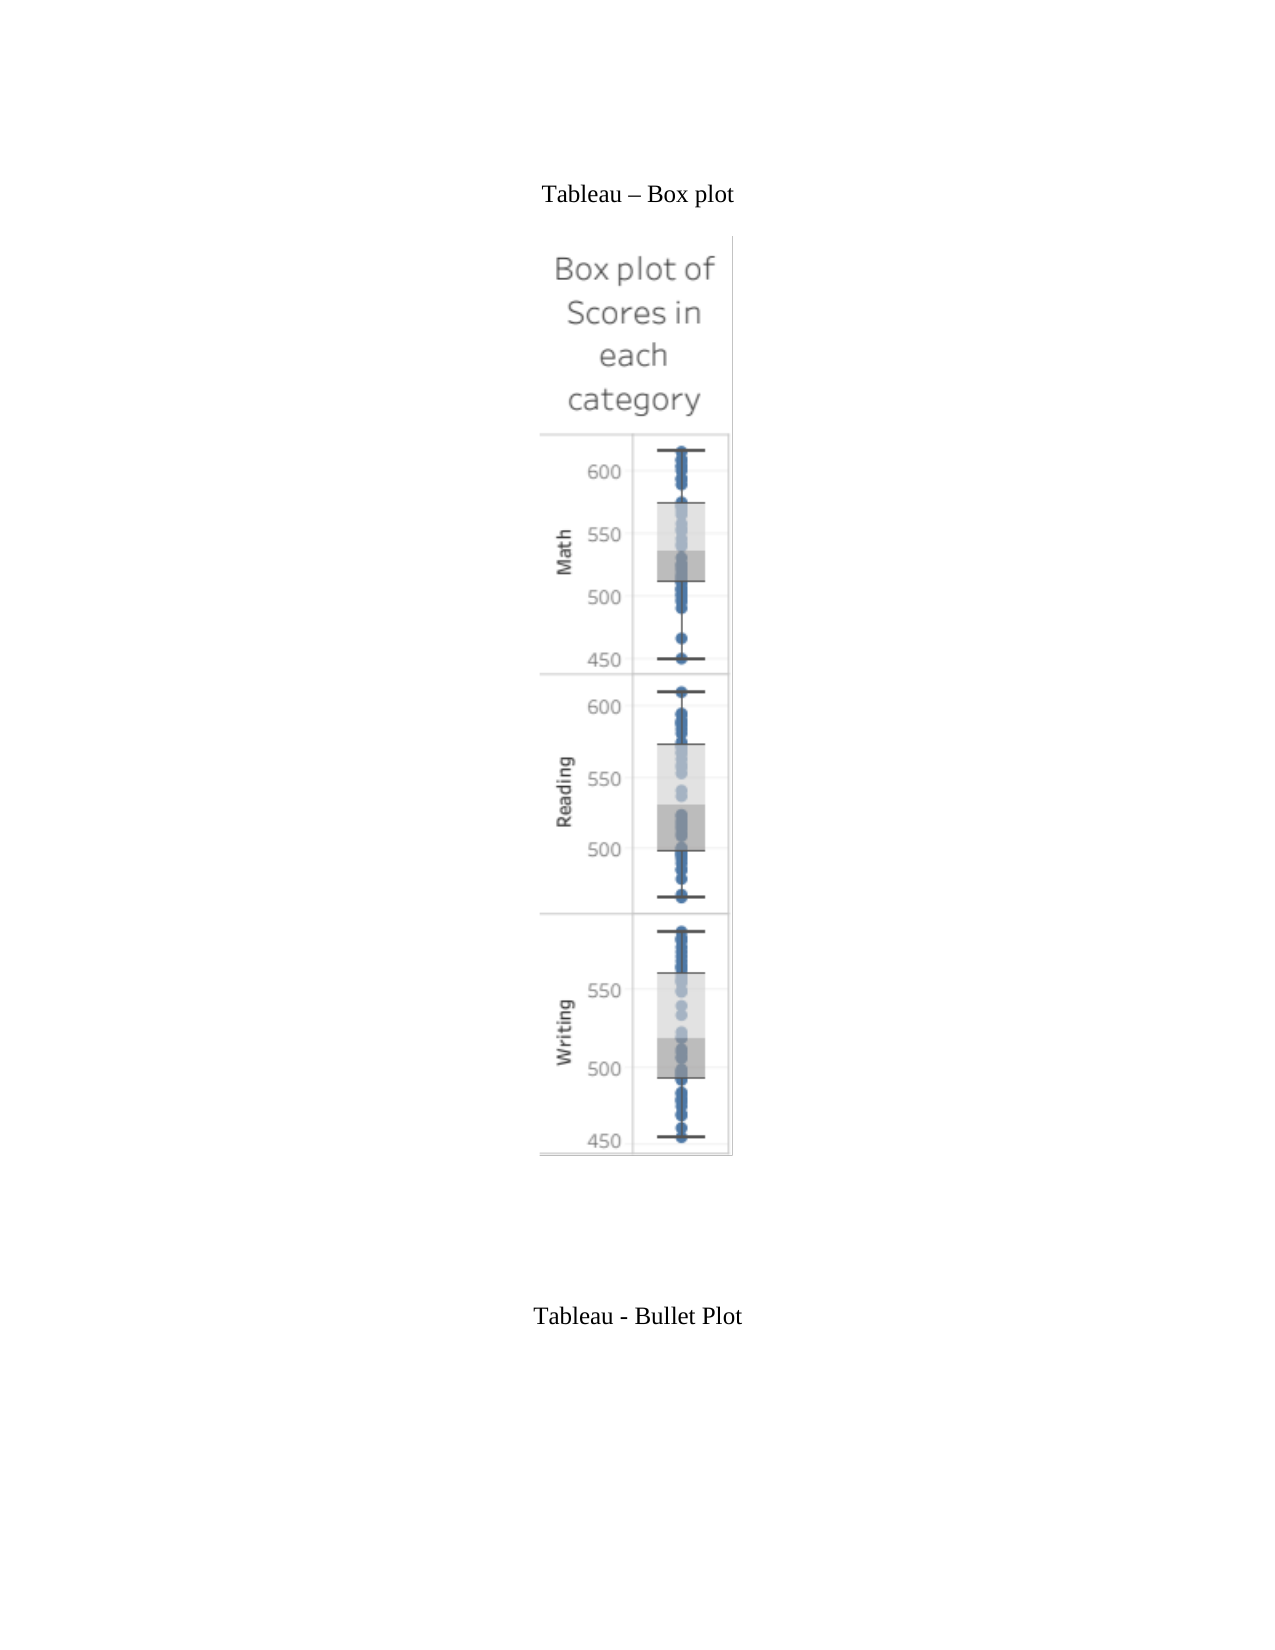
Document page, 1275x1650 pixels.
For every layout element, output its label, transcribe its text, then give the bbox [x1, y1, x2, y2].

text Tableau – Box plot [150, 179, 1125, 207]
text Tableau - Bullet Plot [150, 1301, 1125, 1329]
